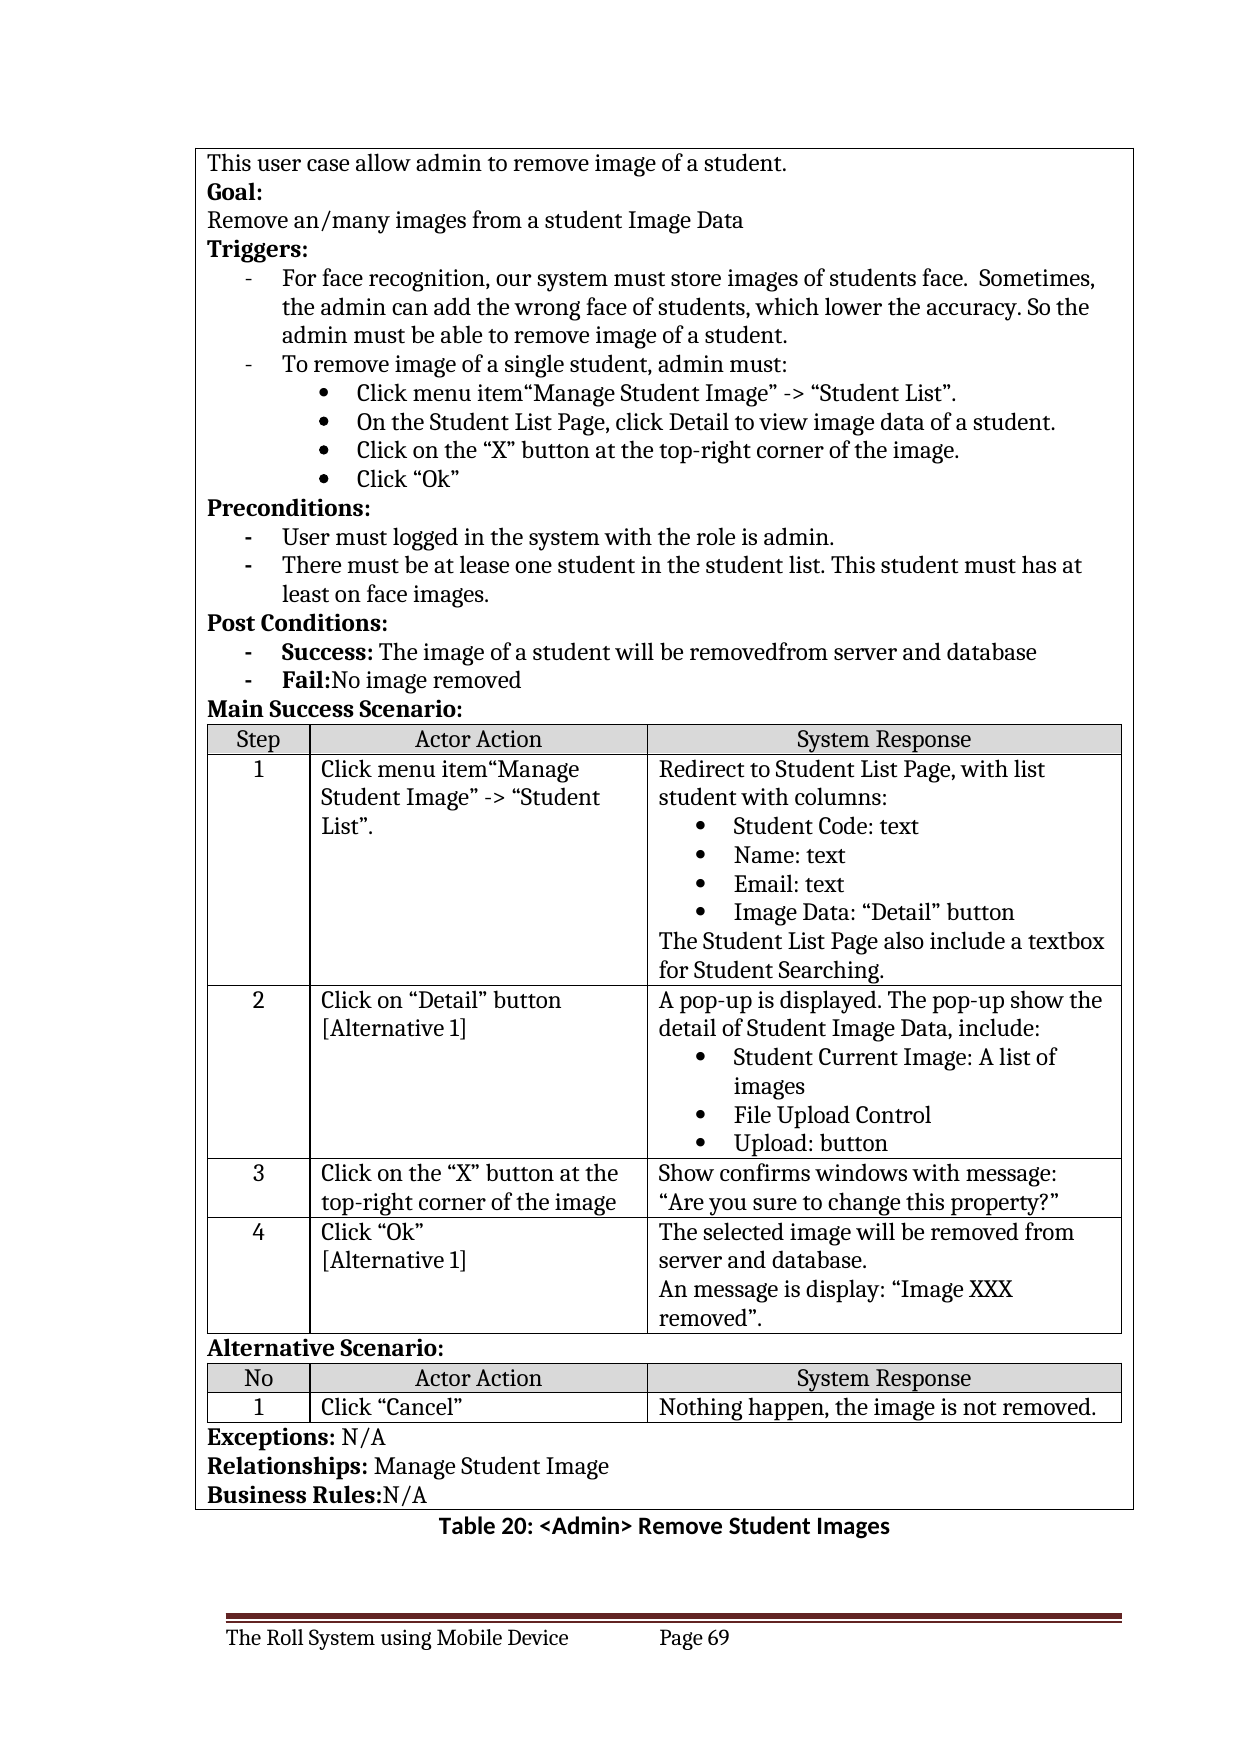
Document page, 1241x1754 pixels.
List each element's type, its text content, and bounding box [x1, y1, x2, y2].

text Table 20: <Admin> Remove Student Images [207, 1510, 1122, 1541]
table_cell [196, 149, 1133, 1509]
